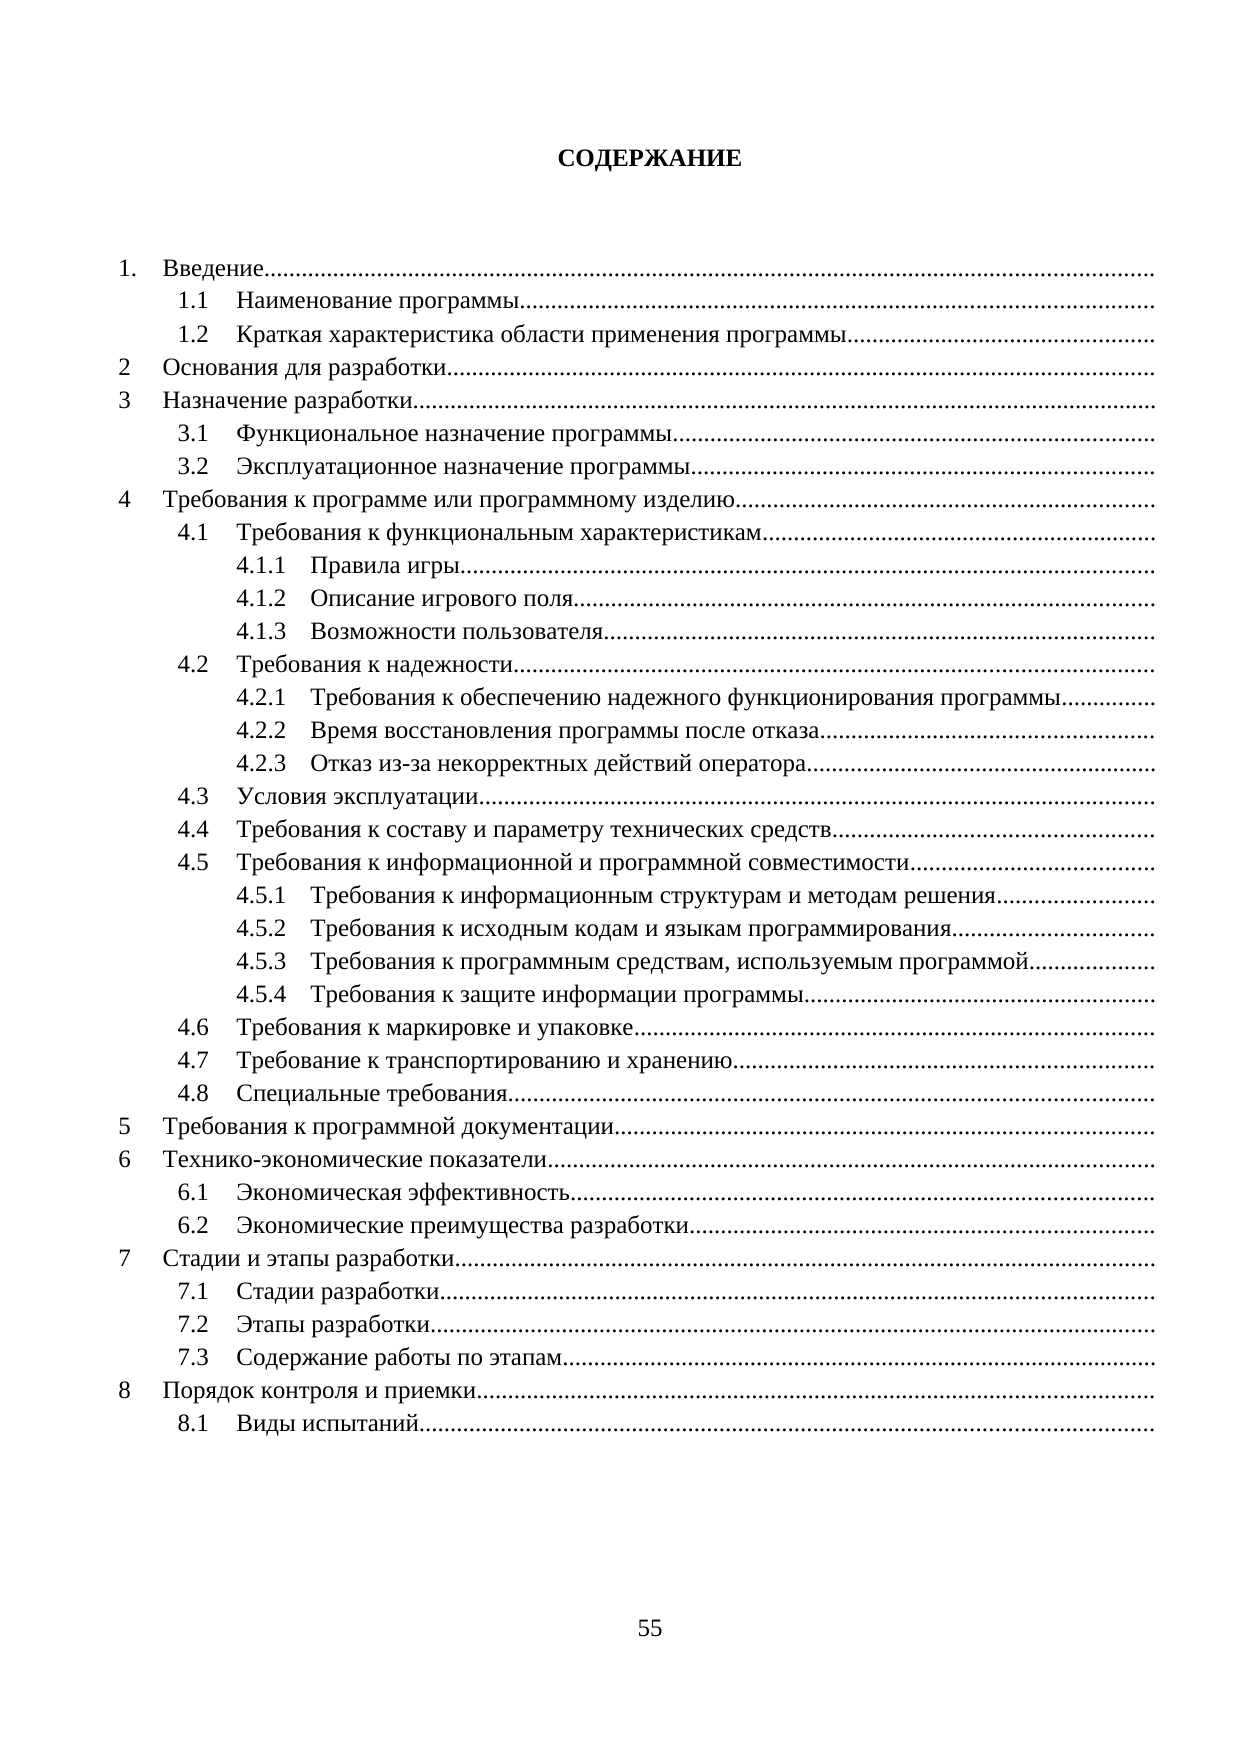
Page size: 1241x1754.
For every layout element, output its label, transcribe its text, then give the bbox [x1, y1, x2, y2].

text Содержание [118, 143, 1181, 172]
